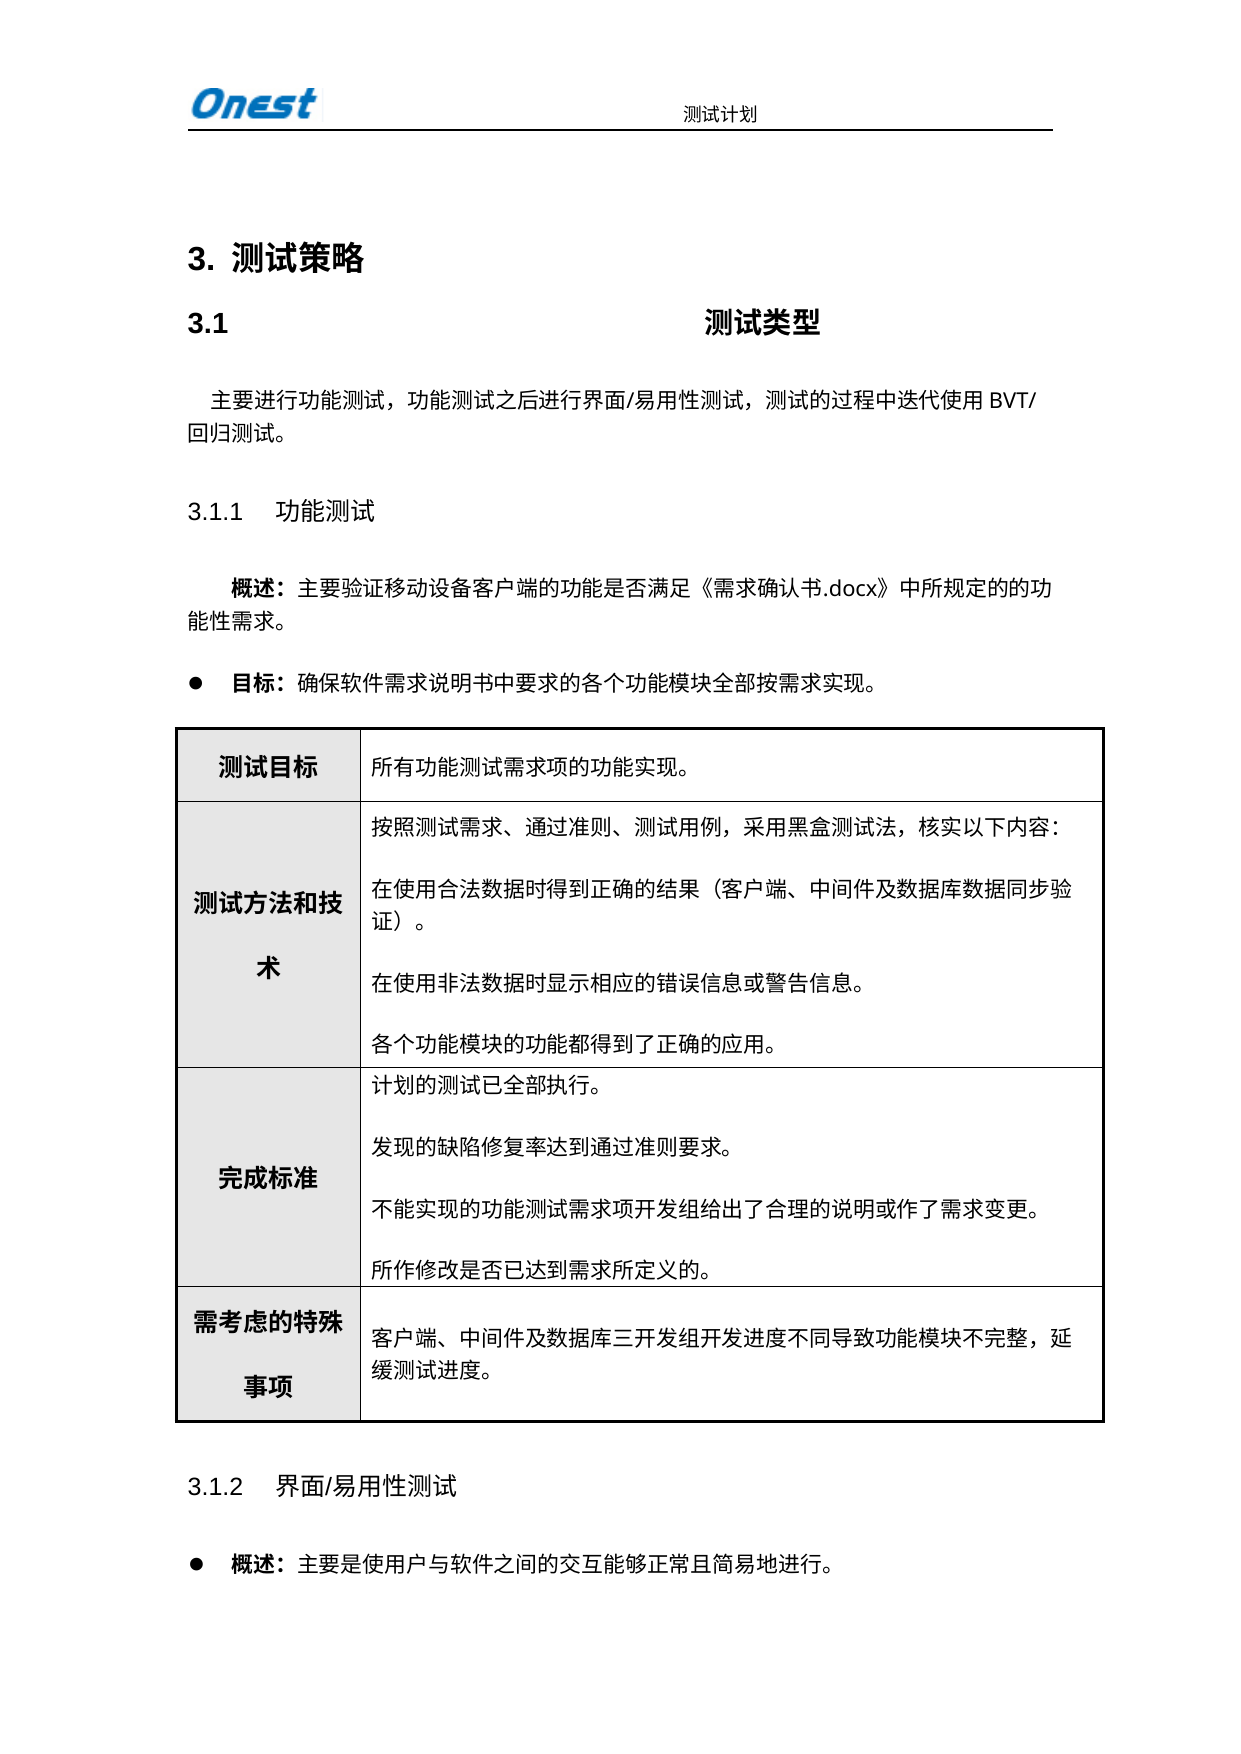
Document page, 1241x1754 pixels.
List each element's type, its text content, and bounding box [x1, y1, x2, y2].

subtitle 功能测试 [187, 477, 1053, 542]
table_cell 完成标准 [178, 1068, 360, 1286]
table_cell 需考虑的特殊事项 [178, 1287, 360, 1420]
subtitle 测试策略 [187, 224, 1053, 289]
table_cell 客户端、中间件及数据库三开发组开发进度不同导致功能模块不完整，延缓测试进度。 [361, 1287, 1102, 1420]
picture [187, 88, 324, 122]
table_cell 按照测试需求、通过准则、测试用例，采用黑盒测试法，核实以下内容： 在使用合法数据时得到正确的结果（客户端、中间件及数据库数据同步验证）。 在使用非法数据时显示相应的错误信息或警告信息。 各个功能模块的功能都得到了正确的应用。 [361, 802, 1102, 1067]
subtitle 测试类型 [187, 289, 1053, 354]
text 概述：主要验证移动设备客户端的功能是否满足《需求确认书.docx》中所规定的的功能性需求。 [187, 571, 1053, 636]
text 主要进行功能测试，功能测试之后进行界面/易用性测试，测试的过程中迭代使用BVT/回归测试。 [187, 383, 1053, 448]
list 目标：确保软件需求说明书中要求的各个功能模块全部按需求实现。 [187, 665, 1053, 698]
table_cell 计划的测试已全部执行。 发现的缺陷修复率达到通过准则要求。 不能实现的功能测试需求项开发组给出了合理的说明或作了需求变更。 所作修改是否已达到需求所定义的。 [361, 1068, 1102, 1286]
subtitle 界面/易用性测试 [187, 1452, 1053, 1517]
list 概述：主要是使用户与软件之间的交互能够正常且简易地进行。 [187, 1546, 1053, 1579]
table_header 所有功能测试需求项的功能实现。 [361, 730, 1102, 801]
table_cell 测试方法和技术 [178, 802, 360, 1067]
table_header 测试目标 [178, 730, 360, 801]
